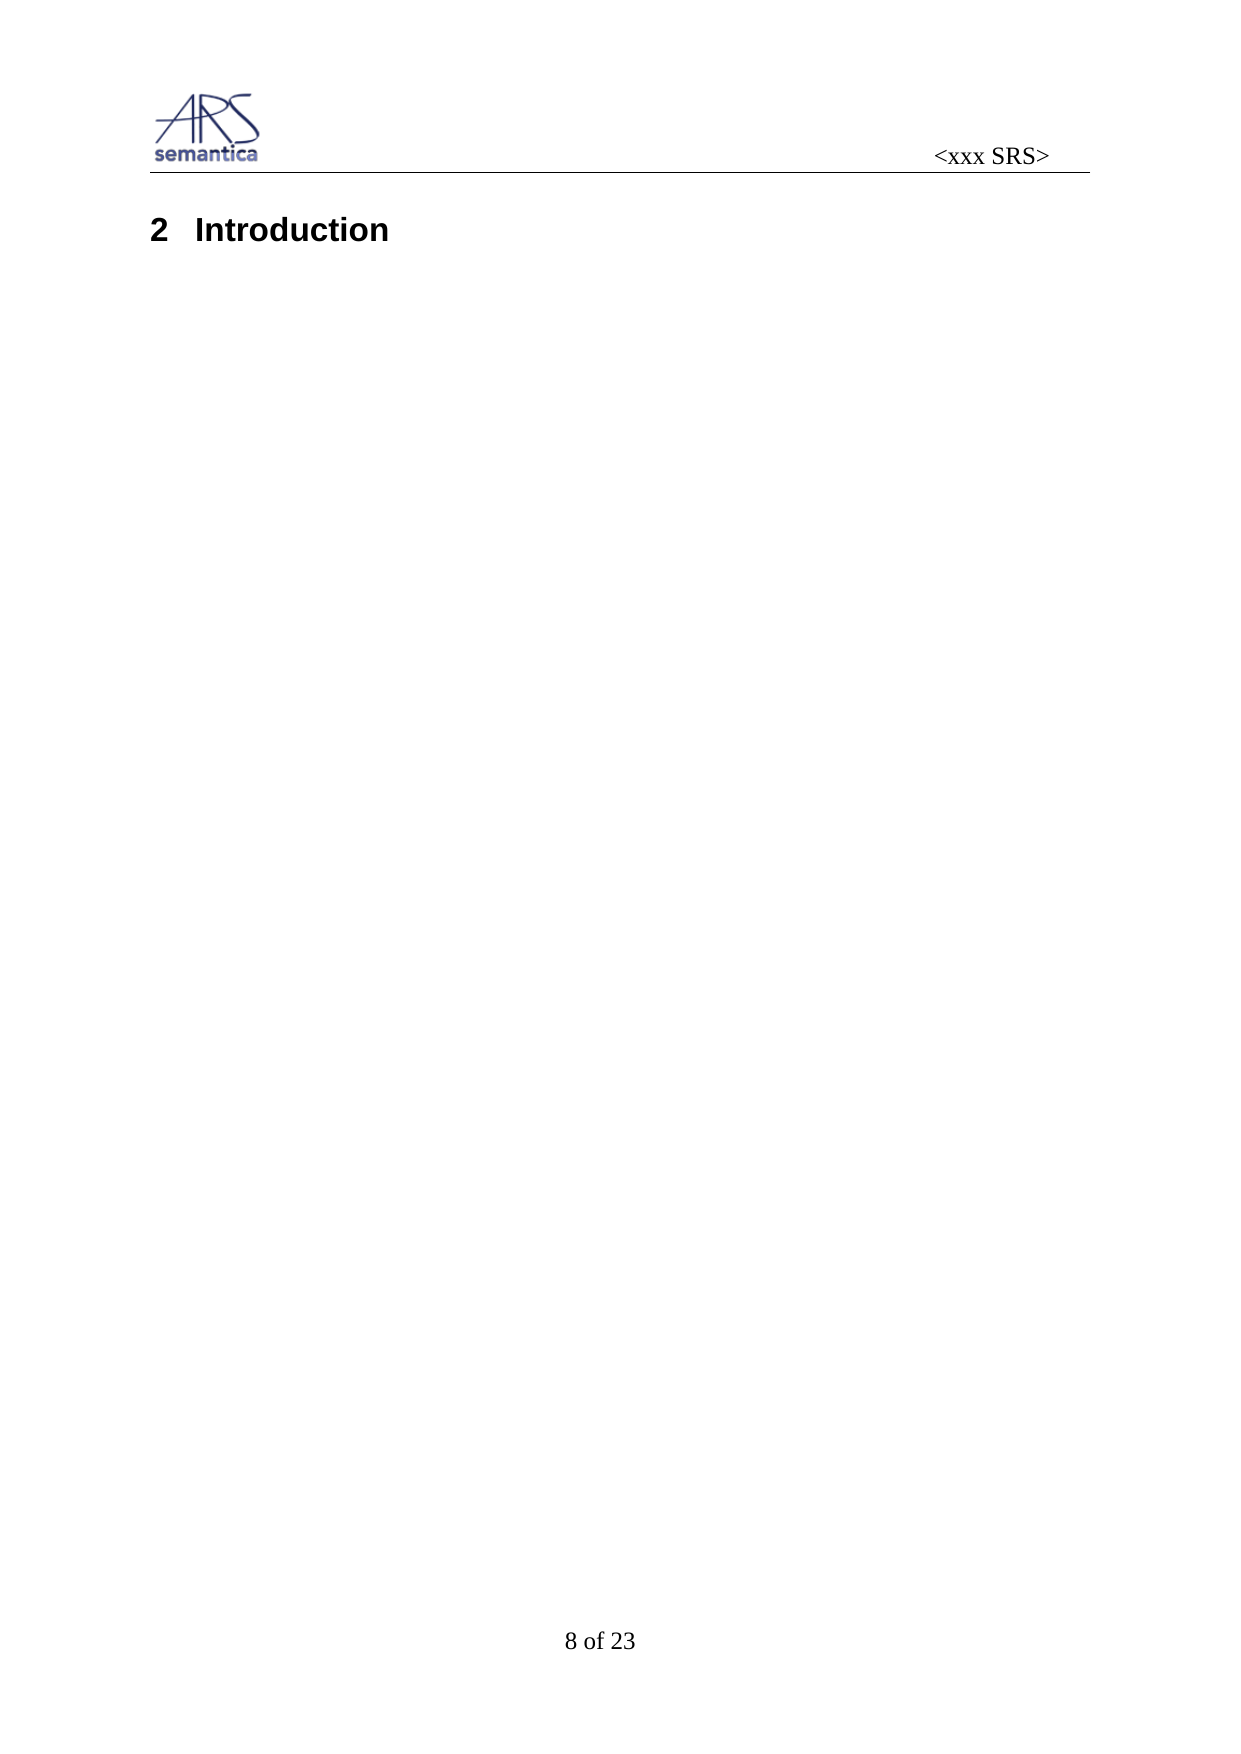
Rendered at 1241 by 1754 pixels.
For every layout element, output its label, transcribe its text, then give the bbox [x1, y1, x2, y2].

subtitle Introduction [150, 210, 1090, 249]
picture [150, 89, 263, 165]
